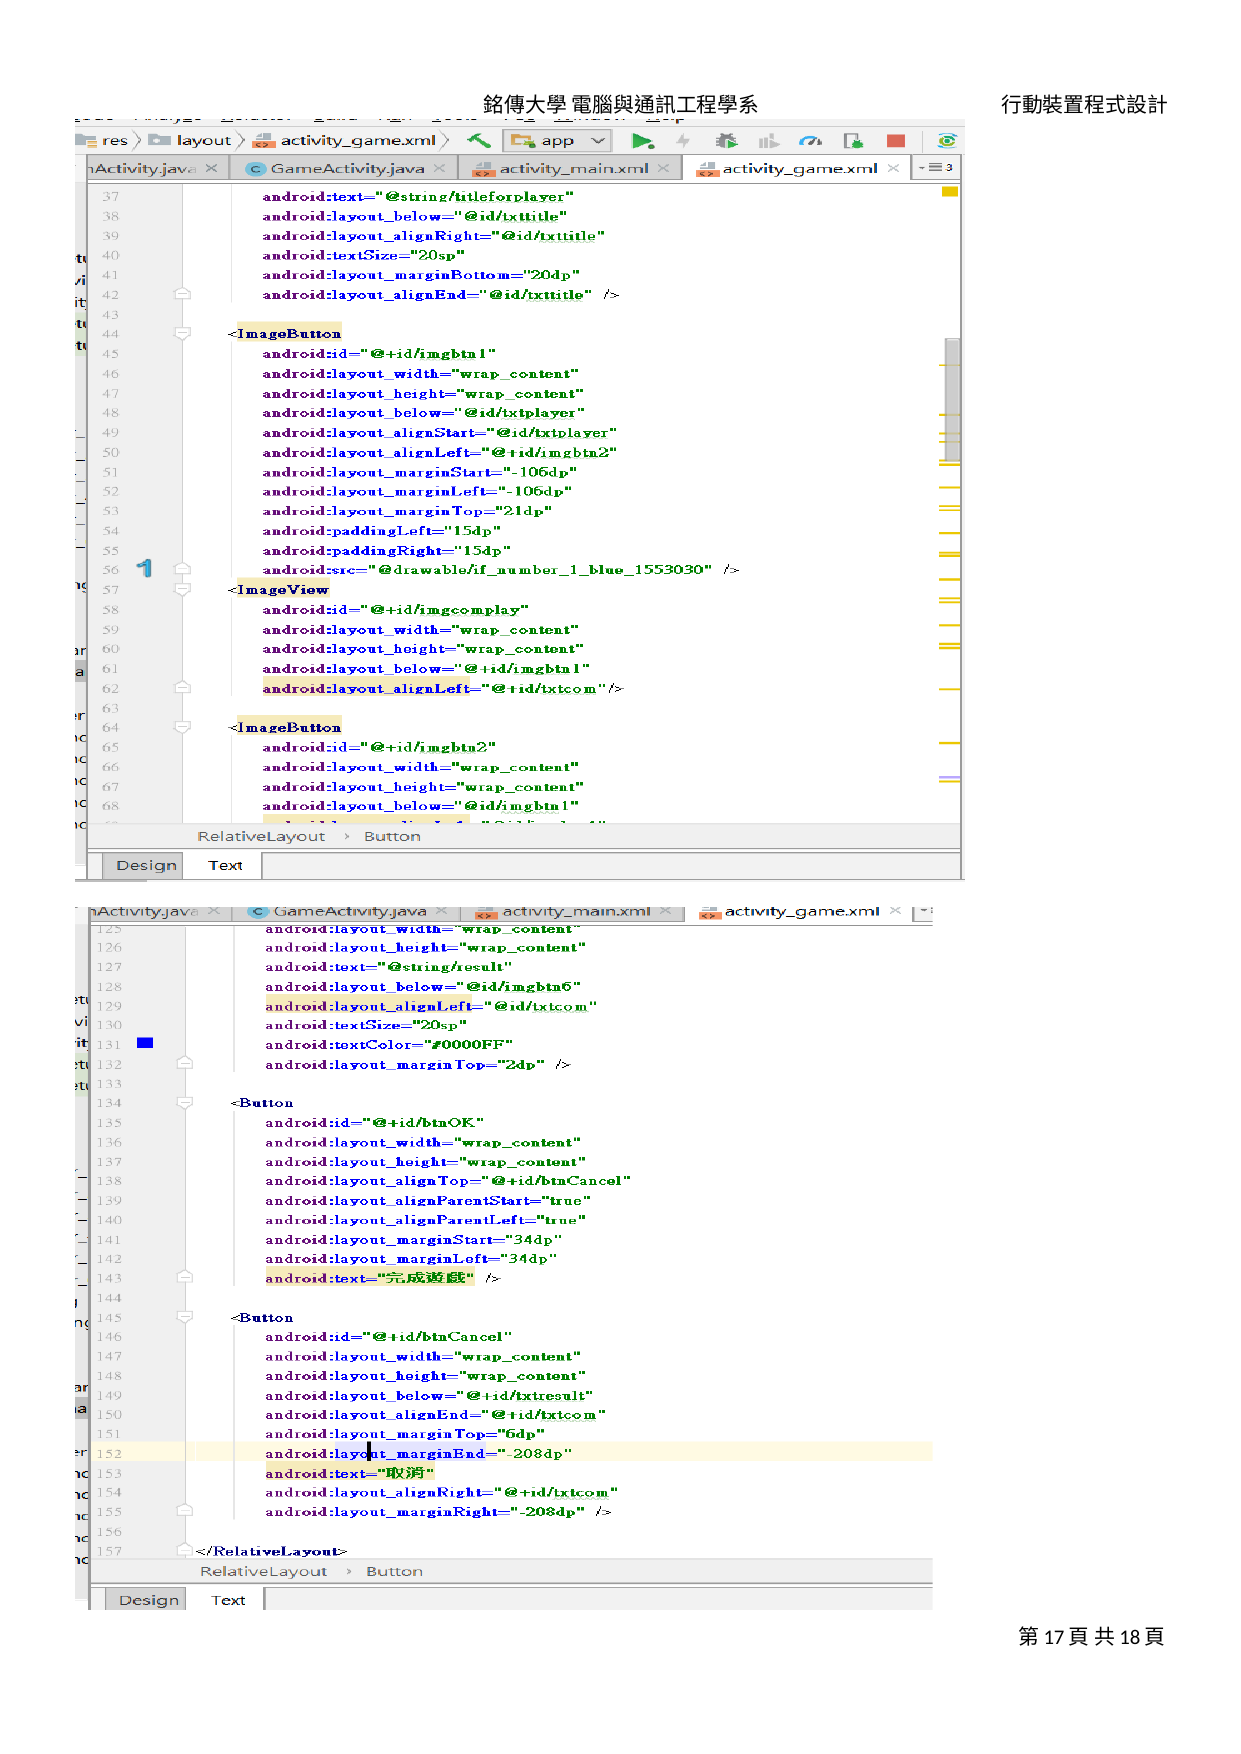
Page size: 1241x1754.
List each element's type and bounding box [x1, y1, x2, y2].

picture [75, 119, 965, 882]
picture [75, 907, 933, 1610]
